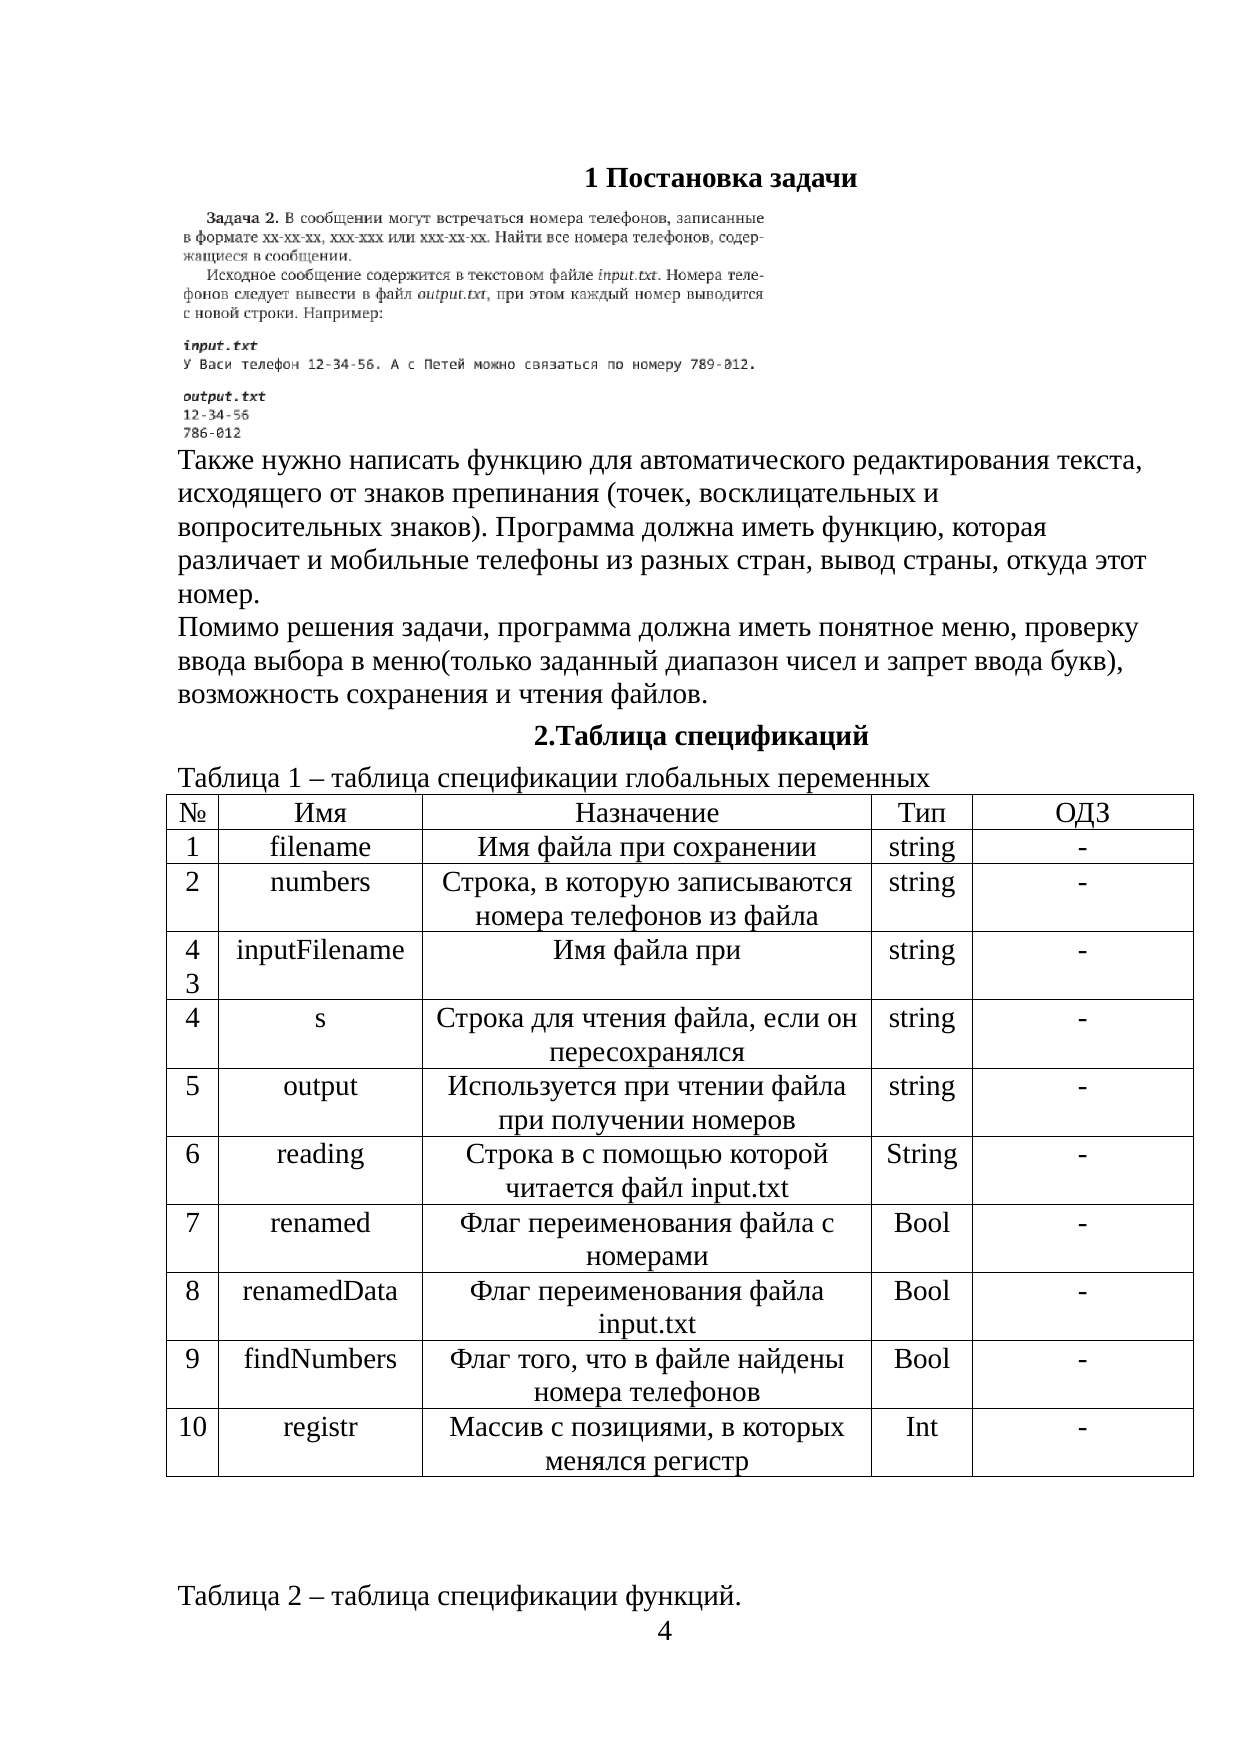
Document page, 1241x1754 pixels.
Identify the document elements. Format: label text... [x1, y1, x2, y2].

table_cell Строка, в которую записываются номера телефонов из файла [423, 864, 871, 931]
table_cell - [973, 1409, 1193, 1476]
table_header Назначение [423, 795, 871, 828]
table_cell - [973, 1273, 1193, 1340]
table_cell string [872, 864, 972, 931]
table_cell registr [219, 1409, 422, 1476]
table_cell 4 [167, 1000, 218, 1067]
table_cell 10 [167, 1409, 218, 1476]
table_cell output [219, 1069, 422, 1136]
table_cell Флаг переименования файла input.txt [423, 1273, 871, 1340]
table_cell 5 [167, 1069, 218, 1136]
table_cell Имя файла при [423, 932, 871, 999]
table_cell - [973, 1205, 1193, 1272]
text Таблица 1 – таблица спецификации глобальных переменных [177, 760, 1152, 794]
table_cell inputFilename [219, 932, 422, 999]
table_cell Bool [872, 1273, 972, 1340]
table_cell 9 [167, 1341, 218, 1408]
table_cell - [973, 1137, 1193, 1204]
table_cell string [872, 932, 972, 999]
table_cell 7 [167, 1205, 218, 1272]
table_cell reading [219, 1137, 422, 1204]
table_cell Bool [872, 1341, 972, 1408]
text 1 Постановка задачи [290, 160, 1152, 193]
text 2.Таблица спецификаций [177, 718, 1152, 752]
table_cell - [973, 932, 1193, 999]
table_cell String [872, 1137, 972, 1204]
table_cell findNumbers [219, 1341, 422, 1408]
table_cell string [872, 1069, 972, 1136]
table_cell 1 [167, 830, 218, 863]
table_cell - [973, 1000, 1193, 1067]
table_cell string [872, 1000, 972, 1067]
table_header Тип [872, 795, 972, 828]
table_cell renamedData [219, 1273, 422, 1340]
table_cell - [973, 1069, 1193, 1136]
table_cell - [973, 1341, 1193, 1408]
table_cell Флаг того, что в файле найдены номера телефонов [423, 1341, 871, 1408]
picture [177, 201, 783, 442]
table_cell Строка для чтения файла, если он пересохранялся [423, 1000, 871, 1067]
table_cell s [219, 1000, 422, 1067]
table_cell Строка в с помощью которой читается файл input.txt [423, 1137, 871, 1204]
table_cell - [973, 830, 1193, 863]
table_cell Имя файла при сохранении [423, 830, 871, 863]
table_cell Флаг переименования файла с номерами [423, 1205, 871, 1272]
table_cell - [973, 864, 1193, 931]
table_cell 6 [167, 1137, 218, 1204]
table_header № [167, 795, 218, 828]
table_cell 2 [167, 864, 218, 931]
table_cell Используется при чтении файла при получении номеров [423, 1069, 871, 1136]
table_cell numbers [219, 864, 422, 931]
table_cell filename [219, 830, 422, 863]
table_cell string [872, 830, 972, 863]
text Помимо решения задачи, программа должна иметь понятное меню, проверку ввода выбора в меню(только заданный диапазон чисел и запрет ввода букв), возможность сохранения и чтения файлов. [177, 609, 1152, 710]
table_cell Int [872, 1409, 972, 1476]
table_cell Массив с позициями, в которых менялся регистр [423, 1409, 871, 1476]
table_cell renamed [219, 1205, 422, 1272]
table_header Имя [219, 795, 422, 828]
table_cell 4 3 [167, 932, 218, 999]
table_cell 8 [167, 1273, 218, 1340]
table_cell Bool [872, 1205, 972, 1272]
text Таблица 2 – таблица спецификации функций. [177, 1578, 1152, 1611]
table_header ОДЗ [973, 795, 1193, 828]
